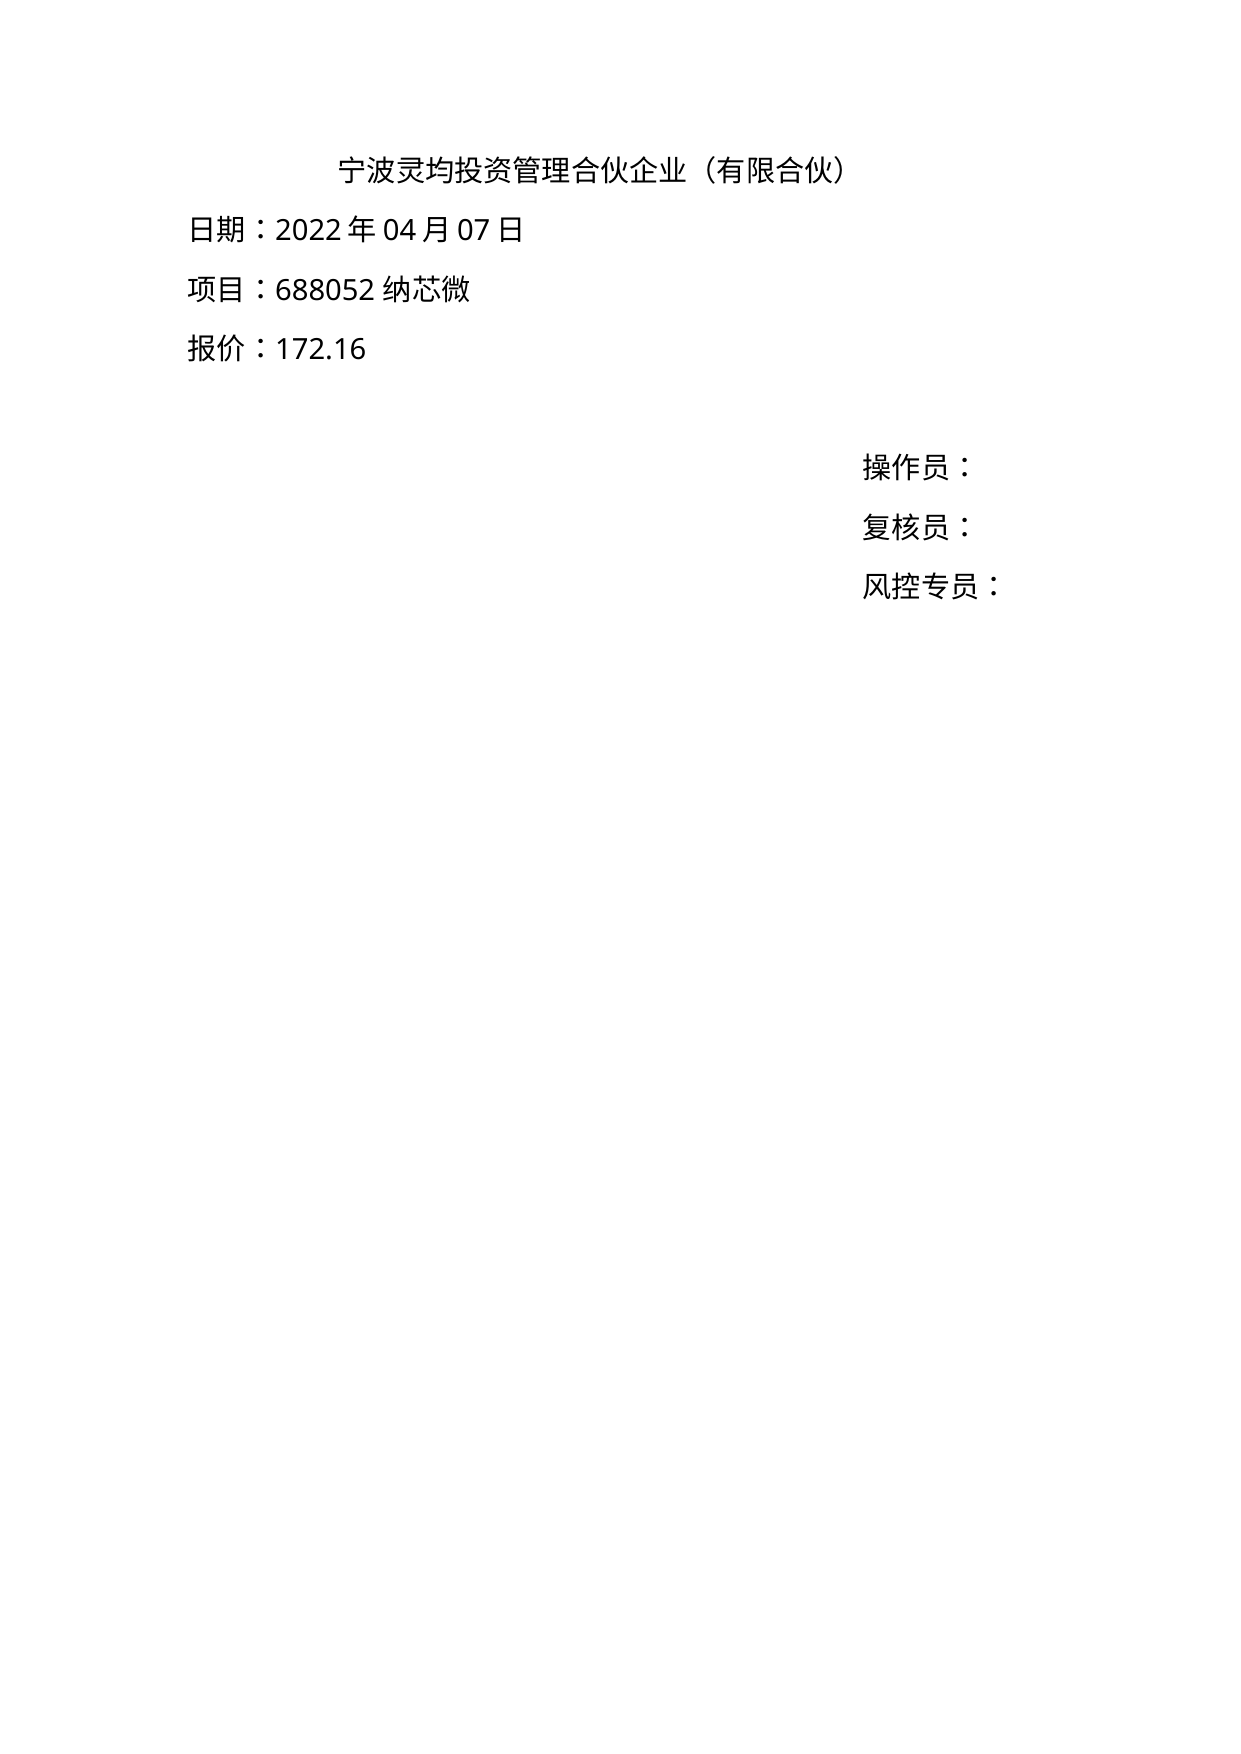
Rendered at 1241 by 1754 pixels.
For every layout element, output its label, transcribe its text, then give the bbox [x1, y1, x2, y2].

text 宁波灵均投资管理合伙企业（有限合伙） 日期：2022年04月07日 项目：688052 纳芯微 报价：172.16 操作员： 复核员： 风控专员： [187, 150, 1053, 606]
